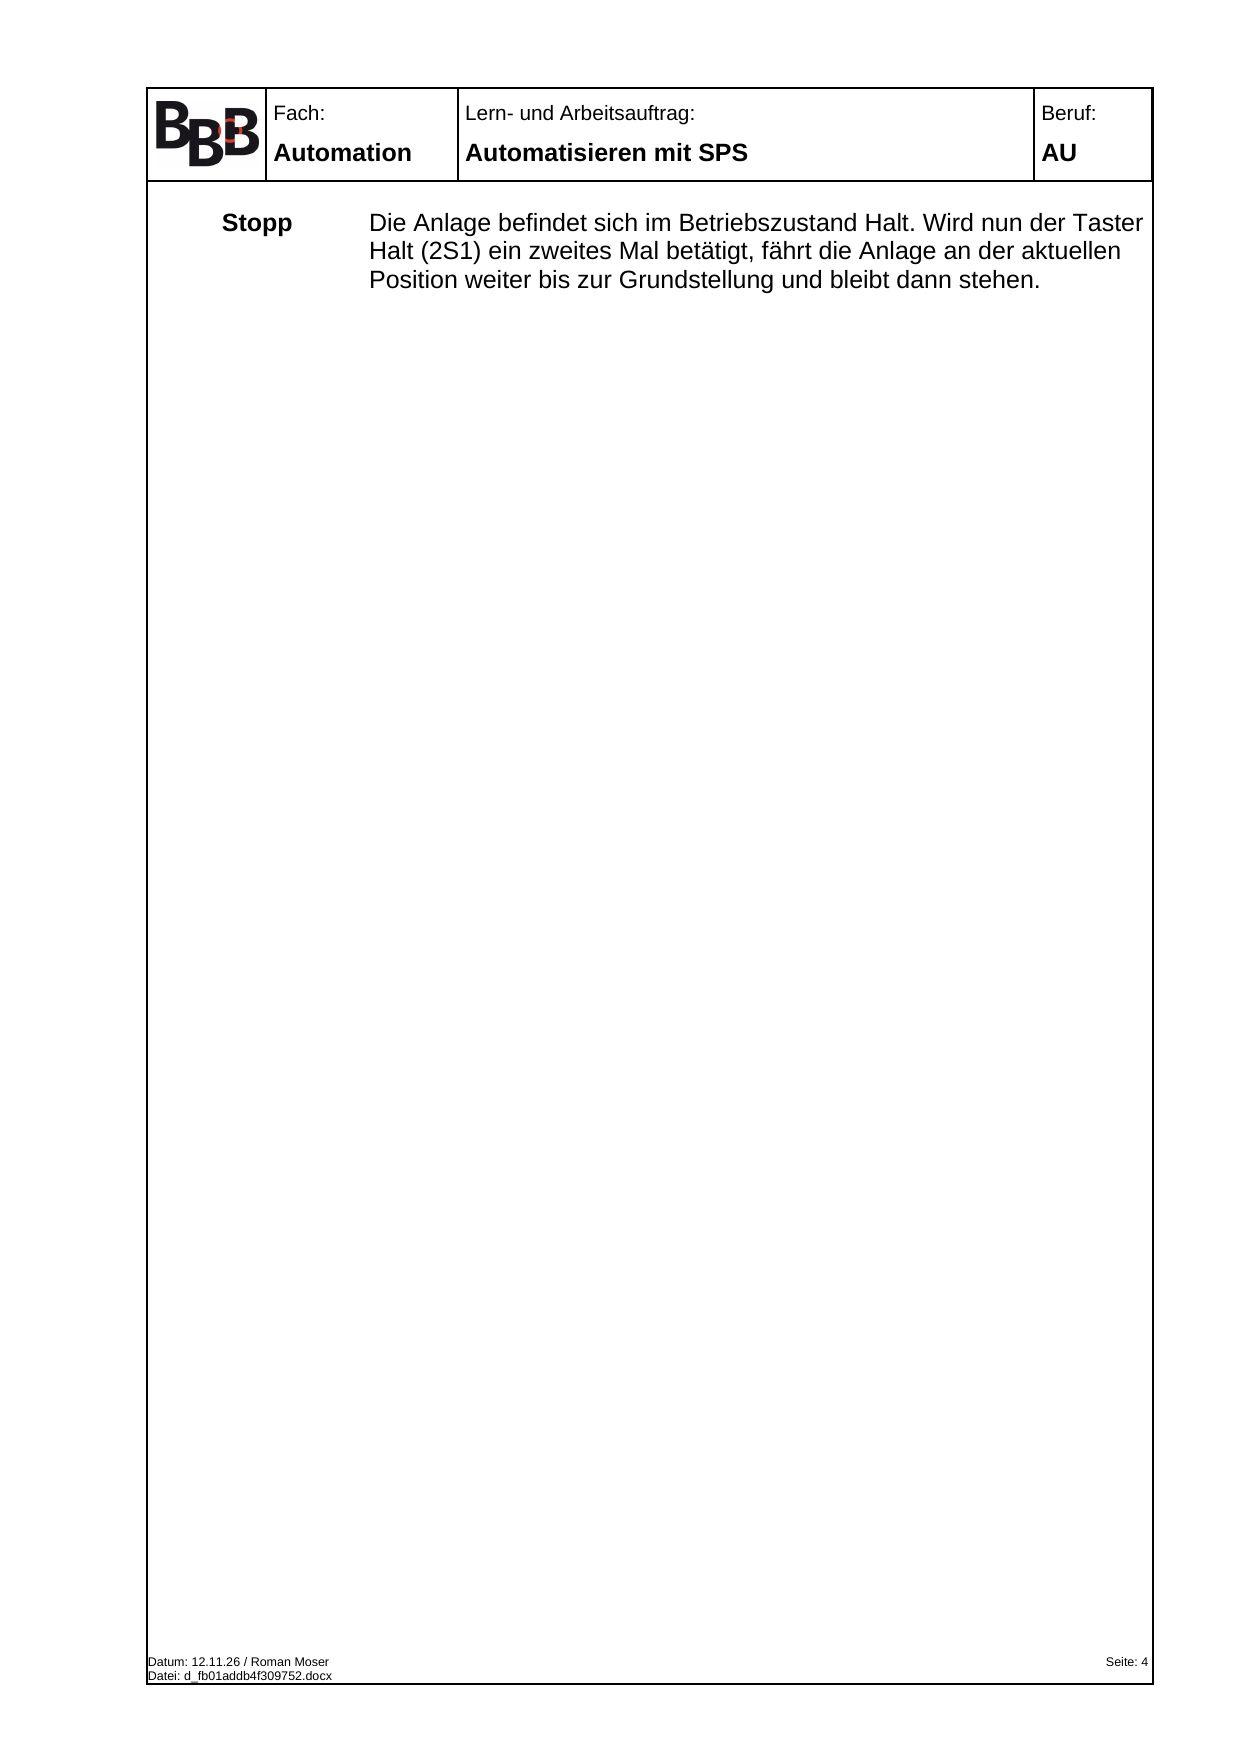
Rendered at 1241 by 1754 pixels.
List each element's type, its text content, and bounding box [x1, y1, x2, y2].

picture [155, 101, 259, 168]
text Stopp Die Anlage befindet sich im Betriebszustand Halt. Wird nun der Taster Halt (2S1) ein zweites Mal betätigt, fährt die Anlage an der aktuellen Position weiter bis zur Grundstellung und bleibt dann stehen. [222, 208, 1152, 294]
